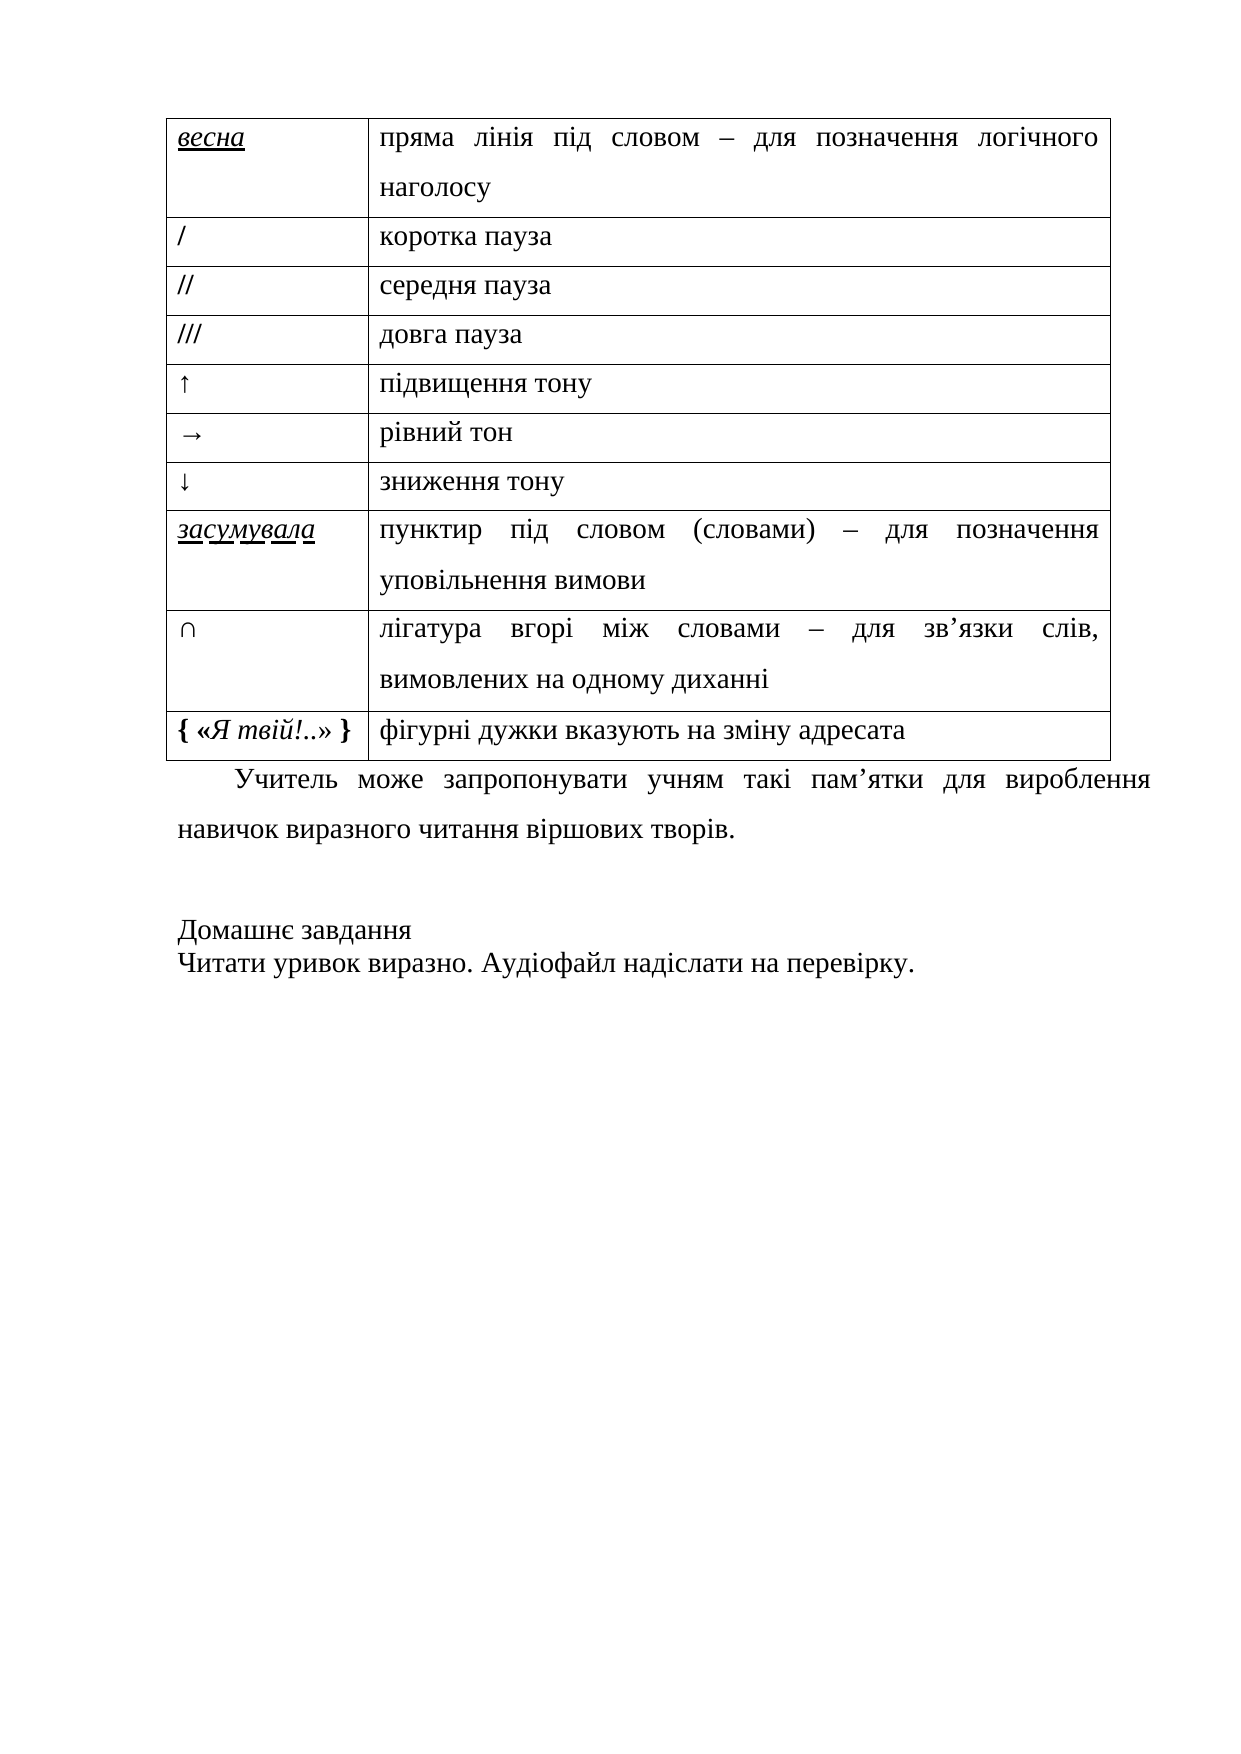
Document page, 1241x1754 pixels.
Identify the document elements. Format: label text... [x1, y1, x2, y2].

table_cell лігатура вгорі між словами – для зв’язки слів, вимовлених на одному диханні [369, 611, 1110, 711]
text Учитель може запропонувати учням такі пам’ятки для вироблення навичок виразного читання віршових творів. [177, 761, 1152, 845]
table_cell пряма лінія під словом – для позначення логічного наголосу [369, 119, 1110, 217]
table_cell / [167, 218, 368, 266]
table_cell коротка пауза [369, 218, 1110, 266]
table_cell засумувала [167, 511, 368, 609]
table_cell весна [167, 119, 368, 217]
table_cell рівний тон [369, 414, 1110, 462]
table_cell довга пауза [369, 316, 1110, 364]
table_cell → [167, 414, 368, 462]
table_cell /// [167, 316, 368, 364]
table_cell пунктир під словом (словами) – для позначення уповільнення вимови [369, 511, 1110, 609]
table_cell // [167, 267, 368, 315]
table_cell підвищення тону [369, 365, 1110, 413]
table_cell середня пауза [369, 267, 1110, 315]
table_cell ∩ [167, 611, 368, 711]
table_cell зниження тону [369, 463, 1110, 510]
table_cell фігурні дужки вказують на зміну адресата [369, 712, 1110, 760]
table_cell ↑ [167, 365, 368, 413]
text Домашнє завдання [177, 912, 1152, 946]
table_cell { «Я твій!..» } [167, 712, 368, 760]
table_cell ↓ [167, 463, 368, 510]
text Читати уривок виразно. Аудіофайл надіслати на перевірку. [177, 946, 1152, 979]
